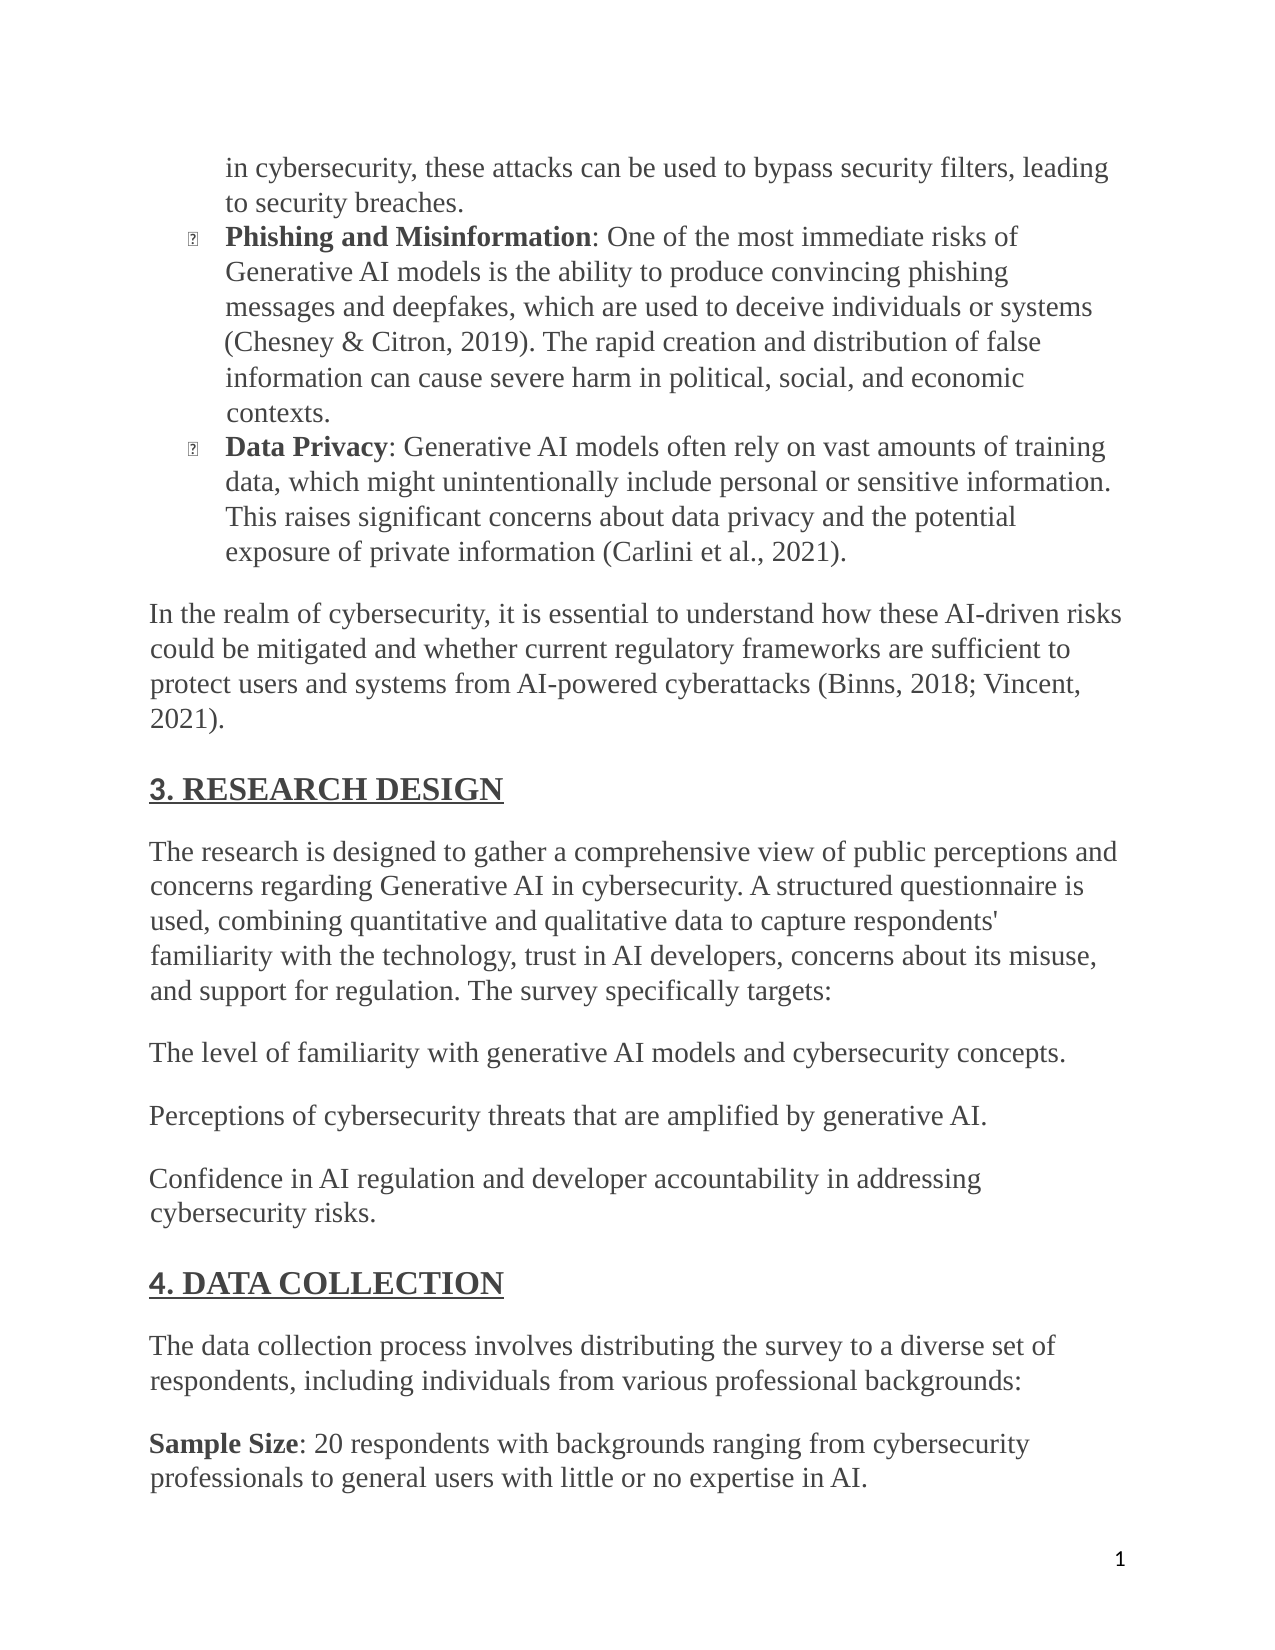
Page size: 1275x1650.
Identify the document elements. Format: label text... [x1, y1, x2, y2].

text Confidence in AI regulation and developer accountability in addressing cybersecurity risks. [149, 1161, 1124, 1229]
text Perceptions of cybersecurity threats that are amplified by generative AI. [149, 1098, 1124, 1132]
text Sample Size: 20 respondents with backgrounds ranging from cybersecurity professionals to general users with little or no expertise in AI. [149, 1426, 1124, 1494]
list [188, 150, 1124, 218]
text (Chesney & Citron, 2019). The rapid creation and distribution of false [150, 324, 1115, 357]
text In the realm of cybersecurity, it is essential to understand how these AI-driven risks could be mitigated and whether current regulatory frameworks are sufficient to protect users and systems from AI-powered cyberattacks (Binns, 2018; Vincent, 2021). [149, 597, 1124, 734]
subtitle RESEARCH DESIGN [149, 768, 1124, 808]
text The data collection process involves distributing the survey to a diverse set of respondents, including individuals from various professional backgrounds: [149, 1328, 1124, 1397]
subtitle DATA COLLECTION [149, 1262, 1124, 1303]
list Phishing and Misinformation: One of the most immediate risks of Generative AI models is the ability to produce convincing phishing messages and deepfakes, which are used to deceive individuals or systems [188, 219, 1124, 323]
list Data Privacy: Generative AI models often rely on vast amounts of training data, which might unintentionally include personal or sensitive information. This raises significant concerns about data privacy and the potential exposure of private information (Carlini et al., 2021). [188, 429, 1124, 567]
text information can cause severe harm in political, social, and economic contexts. [225, 360, 1124, 428]
text The research is designed to gather a comprehensive view of public perceptions and concerns regarding Generative AI in cybersecurity. A structured questionnaire is used, combining quantitative and qualitative data to capture respondents' familiarity with the technology, trust in AI developers, concerns about its misuse, and support for regulation. The survey specifically targets: [149, 834, 1124, 1006]
text The level of familiarity with generative AI models and cybersecurity concepts. [149, 1036, 1124, 1069]
